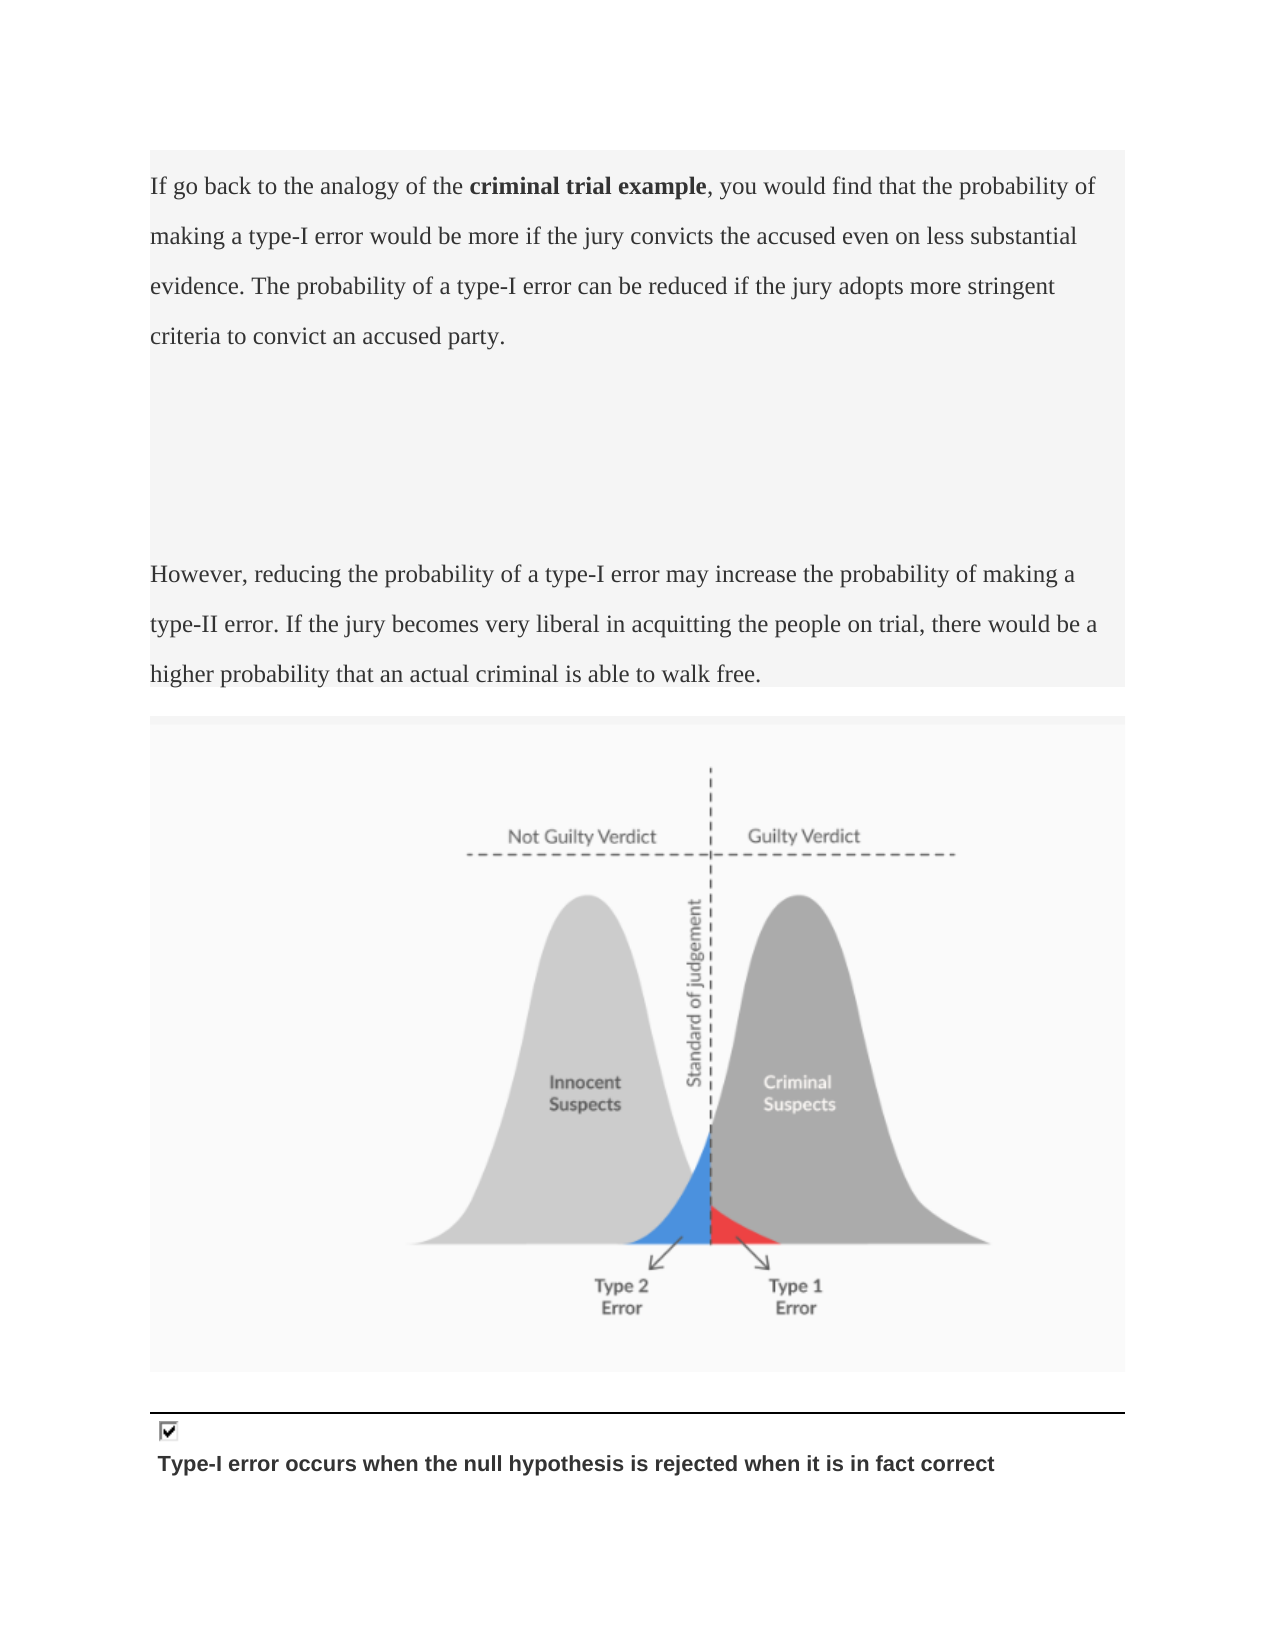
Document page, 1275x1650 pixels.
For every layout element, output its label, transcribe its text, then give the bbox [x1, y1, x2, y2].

picture [150, 716, 1125, 1372]
text If go back to the analogy of the criminal trial example, you would find that the probability of making a type-I error would be more if the jury convicts the accused even on less substantial evidence. The probability of a type-I error can be reduced if the jury adopts more stringent criteria to convict an accused party. [150, 150, 1125, 350]
text However, reducing the probability of a type-I error may increase the probability of making a type-II error. If the jury becomes very liberal in acquitting the people on trial, there would be a higher probability that an actual criminal is able to walk free. [150, 537, 1125, 687]
text Type-I error occurs when the null hypothesis is rejected when it is in fact correct [157, 1451, 1125, 1476]
